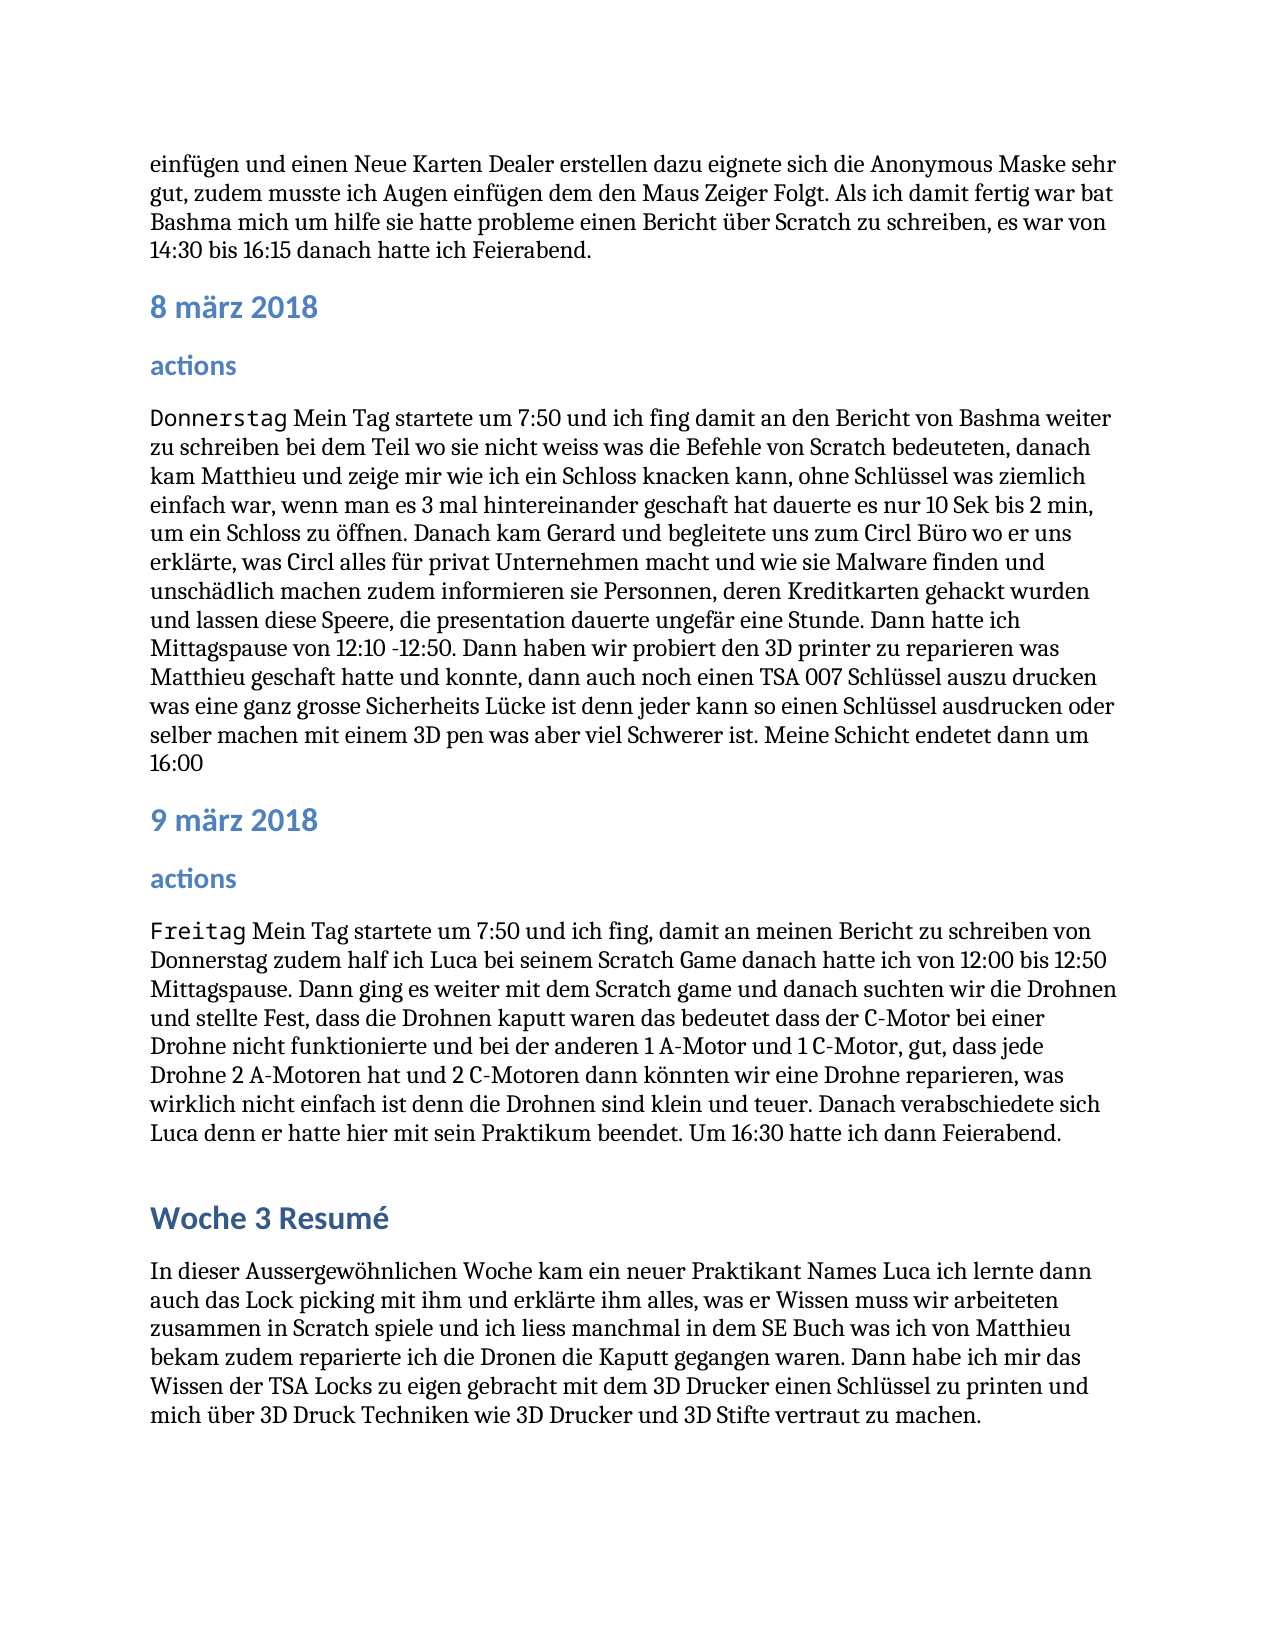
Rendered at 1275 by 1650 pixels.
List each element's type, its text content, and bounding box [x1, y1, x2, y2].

subtitle 9 märz 2018 [150, 799, 1125, 839]
subtitle actions [150, 347, 1125, 383]
text Freitag Mein Tag startete um 7:50 und ich fing, damit an meinen Bericht zu schreiben von Donnerstag zudem half ich Luca bei seinem Scratch Game danach hatte ich von 12:00 bis 12:50 Mittagspause. Dann ging es weiter mit dem Scratch game und danach suchten wir die Drohnen und stellte Fest, dass die Drohnen kaputt waren das bedeutet dass der C-Motor bei einer Drohne nicht funktionierte und bei der anderen 1 A-Motor und 1 C-Motor, gut, dass jede Drohne 2 A-Motoren hat und 2 C-Motoren dann könnten wir eine Drohne reparieren, was wirklich nicht einfach ist denn die Drohnen sind klein und teuer. Danach verabschiedete sich Luca denn er hatte hier mit sein Praktikum beendet. Um 16:30 hatte ich dann Feierabend. [150, 915, 1125, 1147]
subtitle Woche 3 Resumé [150, 1197, 1125, 1238]
subtitle 8 märz 2018 [150, 286, 1125, 327]
text Donnerstag Mein Tag startete um 7:50 und ich fing damit an den Bericht von Bashma weiter zu schreiben bei dem Teil wo sie nicht weiss was die Befehle von Scratch bedeuteten, danach kam Matthieu und zeige mir wie ich ein Schloss knacken kann, ohne Schlüssel was ziemlich einfach war, wenn man es 3 mal hintereinander geschaft hat dauerte es nur 10 Sek bis 2 min, um ein Schloss zu öffnen. Danach kam Gerard und begleitete uns zum Circl Büro wo er uns erklärte, was Circl alles für privat Unternehmen macht und wie sie Malware finden und unschädlich machen zudem informieren sie Personnen, deren Kreditkarten gehackt wurden und lassen diese Speere, die presentation dauerte ungefär eine Stunde. Dann hatte ich Mittagspause von 12:10 -12:50. Dann haben wir probiert den 3D printer zu reparieren was Matthieu geschaft hatte und konnte, dann auch noch einen TSA 007 Schlüssel auszu drucken was eine ganz grosse Sicherheits Lücke ist denn jeder kann so einen Schlüssel ausdrucken oder selber machen mit einem 3D pen was aber viel Schwerer ist. Meine Schicht endetet dann um 16:00 [150, 402, 1125, 778]
text In dieser Aussergewöhnlichen Woche kam ein neuer Praktikant Names Luca ich lernte dann auch das Lock picking mit ihm und erklärte ihm alles, was er Wissen muss wir arbeiteten zusammen in Scratch spiele und ich liess manchmal in dem SE Buch was ich von Matthieu bekam zudem reparierte ich die Dronen die Kaputt gegangen waren. Dann habe ich mir das Wissen der TSA Locks zu eigen gebracht mit dem 3D Drucker einen Schlüssel zu printen und mich über 3D Druck Techniken wie 3D Drucker und 3D Stifte vertraut zu machen. [150, 1257, 1125, 1429]
subtitle actions [150, 860, 1125, 896]
